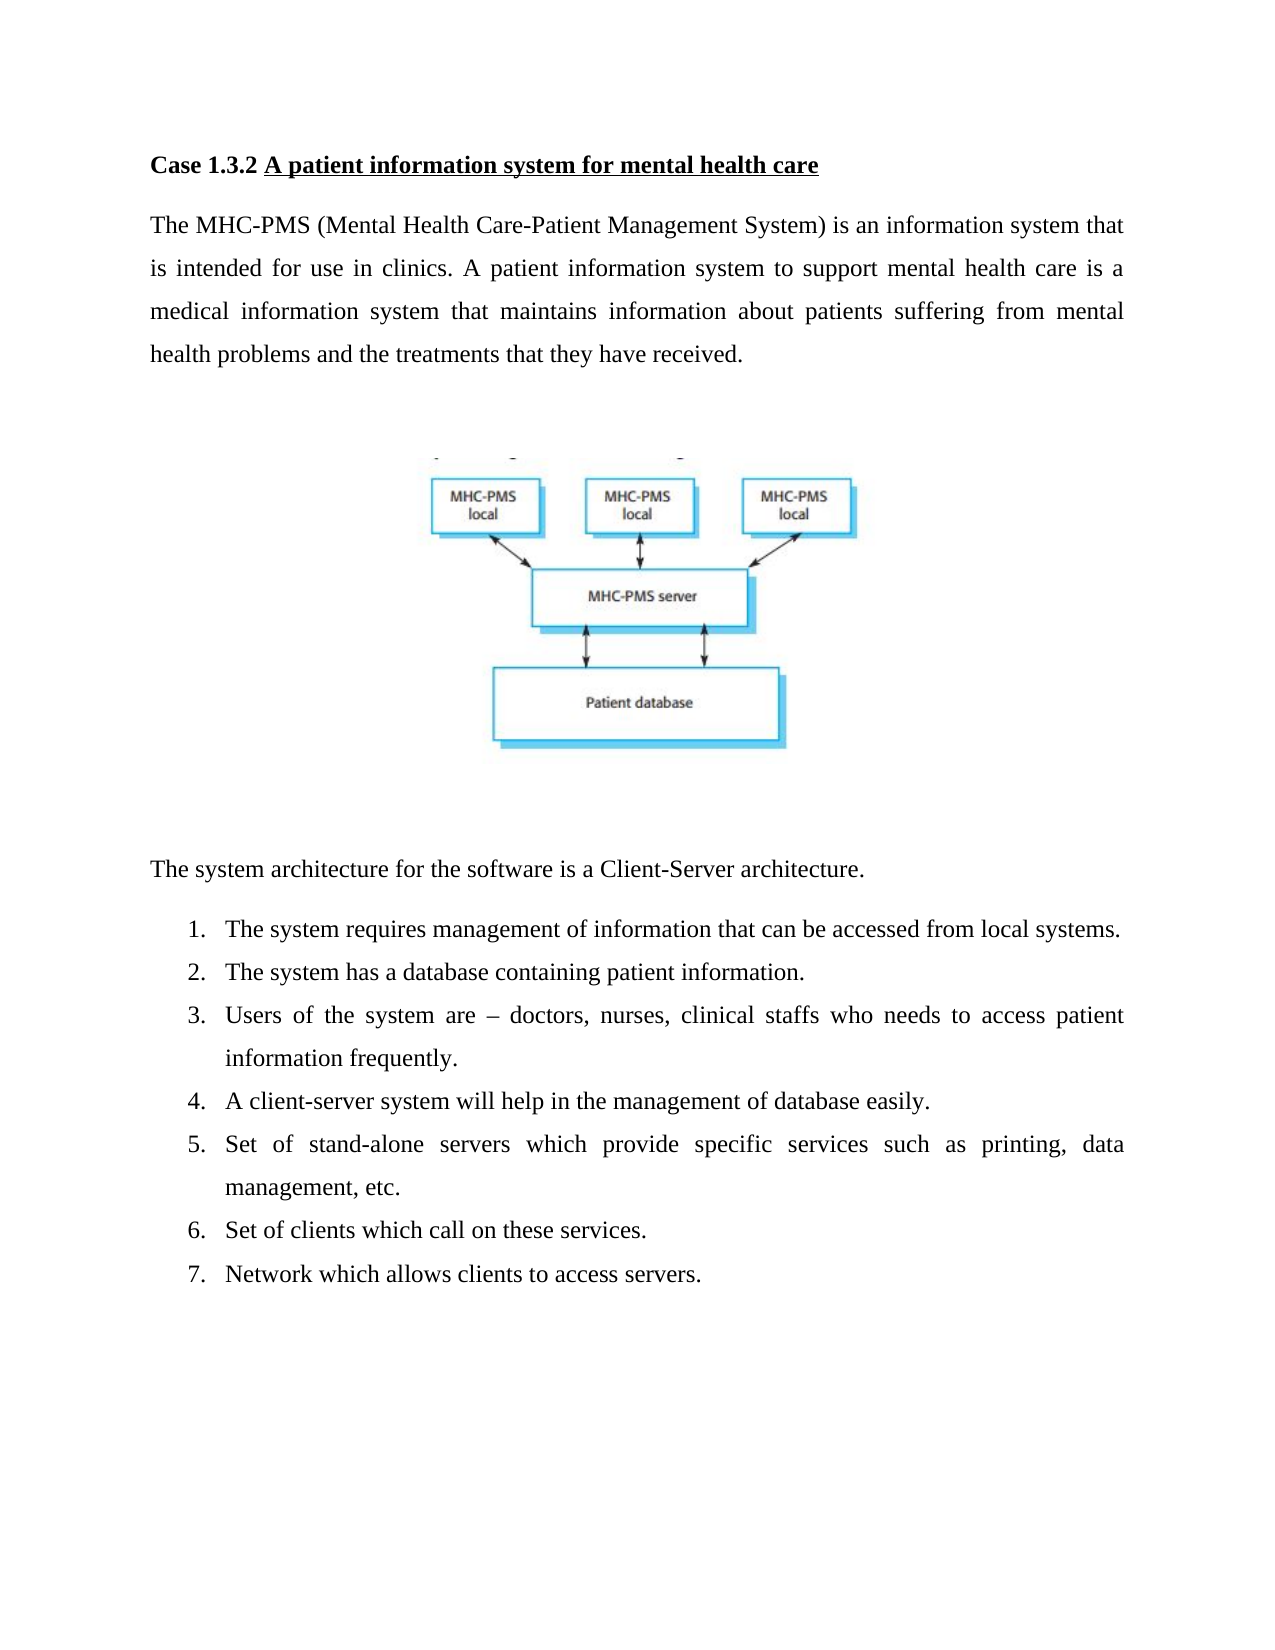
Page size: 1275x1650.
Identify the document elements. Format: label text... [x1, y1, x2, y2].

text Case 1.3.2 A patient information system for mental health care [150, 150, 1125, 179]
text The system architecture for the software is a Client-Server architecture. [150, 854, 1125, 883]
list The system has a database containing patient information. [187, 957, 1125, 986]
list Users of the system are – doctors, nurses, clinical staffs who needs to access patient information frequently. [187, 1000, 1125, 1072]
list Network which allows clients to access servers. [187, 1259, 1125, 1287]
list Set of clients which call on these services. [187, 1216, 1125, 1244]
list A client-server system will help in the management of database easily. [187, 1086, 1125, 1115]
list The system requires management of information that can be accessed from local systems. [187, 914, 1125, 942]
list Set of stand-alone servers which provide specific services such as printing, data management, etc. [187, 1129, 1125, 1201]
text The MHC-PMS (Mental Health Care-Patient Management System) is an information system that is intended for use in clinics. A patient information system to support mental health care is a medical information system that maintains information about patients suffering from mental health problems and the treatments that they have received. [150, 210, 1125, 368]
picture [396, 458, 879, 764]
